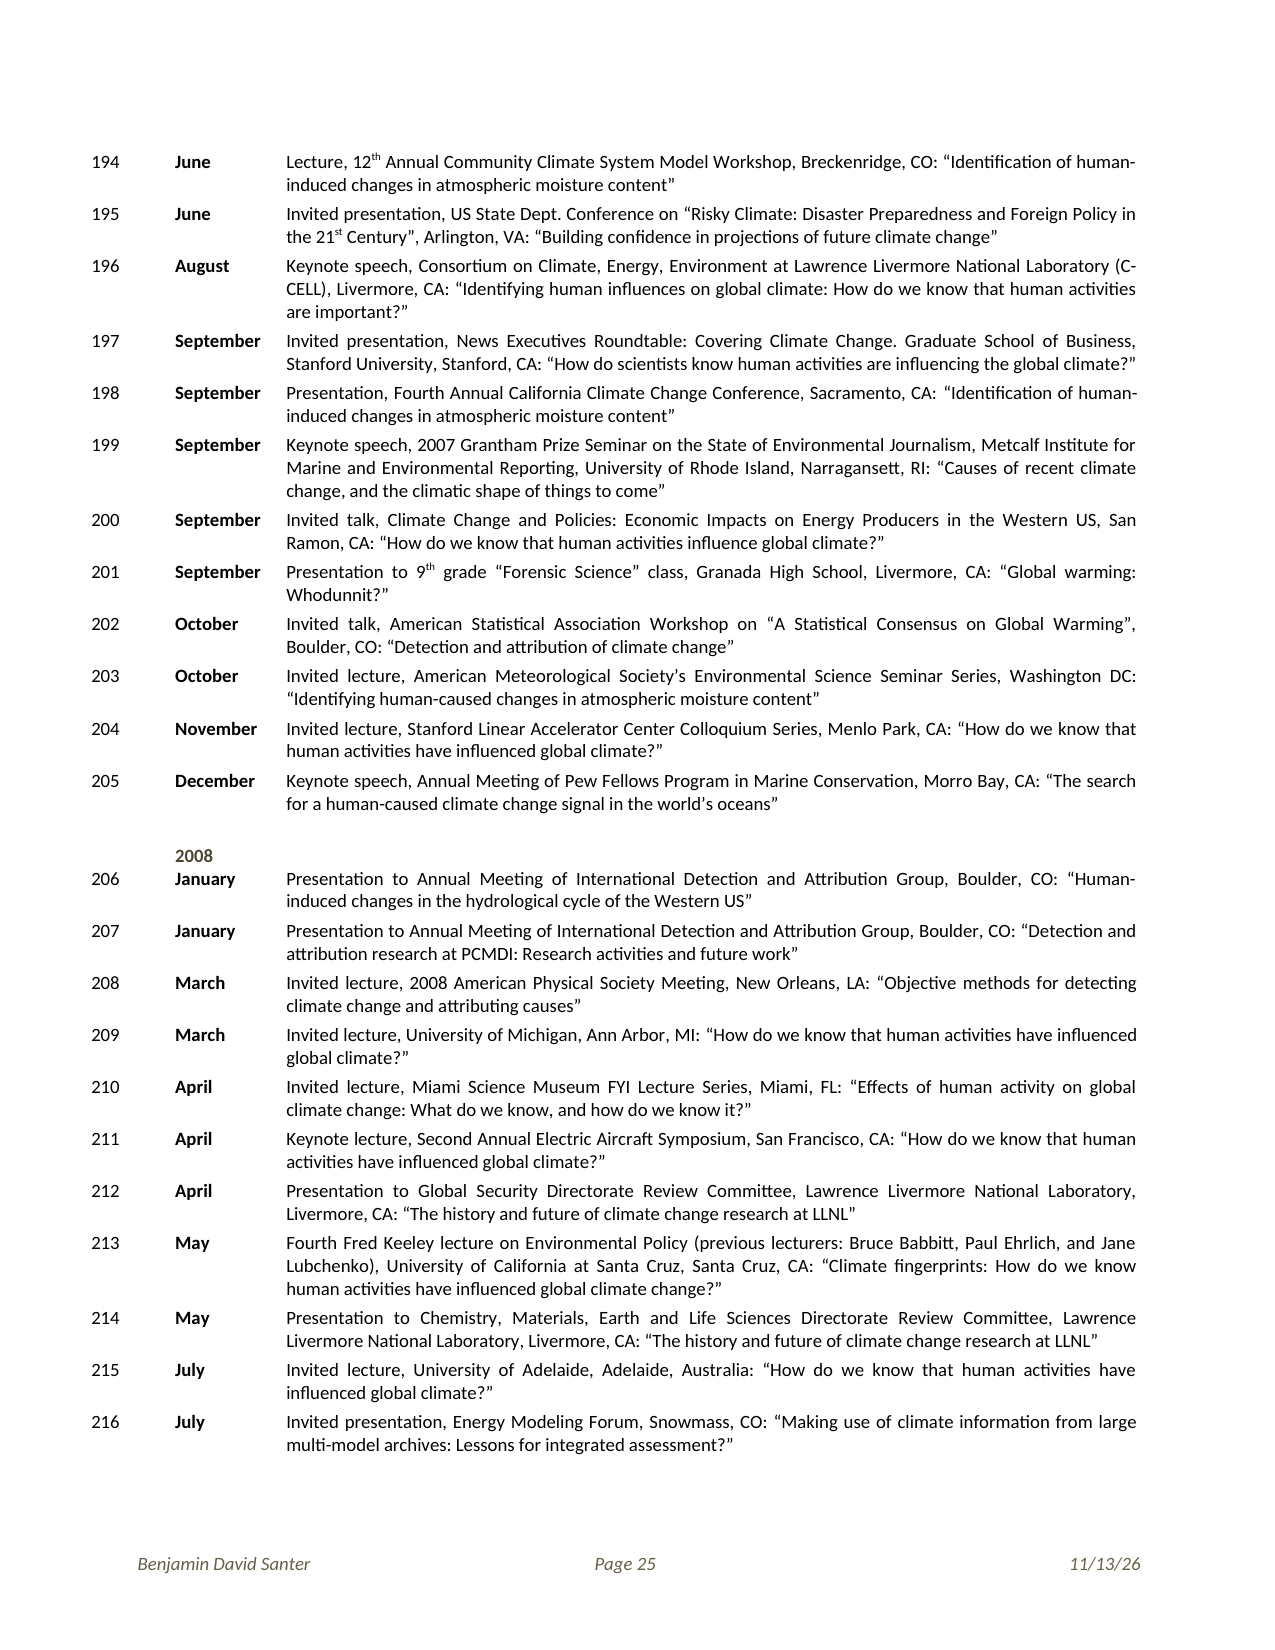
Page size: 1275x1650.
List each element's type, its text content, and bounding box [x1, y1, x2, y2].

text 214 May Presentation to Chemistry, Materials, Earth and Life Sciences Directorate Review Committee, Lawrence Livermore National Laboratory, Livermore, CA: “The history and future of climate change research at LLNL” [91, 1306, 1138, 1352]
text 196 August Keynote speech, Consortium on Climate, Energy, Environment at Lawrence Livermore National Laboratory (C-CELL), Livermore, CA: “Identifying human influences on global climate: How do we know that human activities are important?” [91, 254, 1138, 323]
text 199 September Keynote speech, 2007 Grantham Prize Seminar on the State of Environmental Journalism, Metcalf Institute for Marine and Environmental Reporting, University of Rhode Island, Narragansett, RI: “Causes of recent climate change, and the climatic shape of things to come” [91, 433, 1138, 502]
text 2008 [175, 844, 1138, 867]
text 210 April Invited lecture, Miami Science Museum FYI Lecture Series, Miami, FL: “Effects of human activity on global climate change: What do we know, and how do we know it?” [91, 1075, 1138, 1121]
text 205 December Keynote speech, Annual Meeting of Pew Fellows Program in Marine Conservation, Morro Bay, CA: “The search for a human-caused climate change signal in the world’s oceans” [91, 769, 1138, 814]
text 215 July Invited lecture, University of Adelaide, Adelaide, Australia: “How do we know that human activities have influenced global climate?” [91, 1358, 1138, 1404]
text 202 October Invited talk, American Statistical Association Workshop on “A Statistical Consensus on Global Warming”, Boulder, CO: “Detection and attribution of climate change” [91, 612, 1138, 658]
text 204 November Invited lecture, Stanford Linear Accelerator Center Colloquium Series, Menlo Park, CA: “How do we know that human activities have influenced global climate?” [91, 717, 1138, 762]
text 201 September Presentation to 9th grade “Forensic Science” class, Granada High School, Livermore, CA: “Global warming: Whodunnit?” [91, 560, 1138, 606]
text 195 June Invited presentation, US State Dept. Conference on “Risky Climate: Disaster Preparedness and Foreign Policy in the 21st Century”, Arlington, VA: “Building confidence in projections of future climate change” [91, 202, 1138, 248]
text 194 June Lecture, 12th Annual Community Climate System Model Workshop, Breckenridge, CO: “Identification of human-induced changes in atmospheric moisture content” [91, 150, 1138, 196]
text 206 January Presentation to Annual Meeting of International Detection and Attribution Group, Boulder, CO: “Human-induced changes in the hydrological cycle of the Western US” [91, 867, 1138, 912]
text 209 March Invited lecture, University of Michigan, Ann Arbor, MI: “How do we know that human activities have influenced global climate?” [91, 1023, 1138, 1069]
text 197 September Invited presentation, News Executives Roundtable: Covering Climate Change. Graduate School of Business, Stanford University, Stanford, CA: “How do scientists know human activities are influencing the global climate?” [91, 329, 1138, 375]
text 212 April Presentation to Global Security Directorate Review Committee, Lawrence Livermore National Laboratory, Livermore, CA: “The history and future of climate change research at LLNL” [91, 1179, 1138, 1225]
text 200 September Invited talk, Climate Change and Policies: Economic Impacts on Energy Producers in the Western US, San Ramon, CA: “How do we know that human activities influence global climate?” [91, 508, 1138, 554]
text 211 April Keynote lecture, Second Annual Electric Aircraft Symposium, San Francisco, CA: “How do we know that human activities have influenced global climate?” [91, 1127, 1138, 1173]
text 198 September Presentation, Fourth Annual California Climate Change Conference, Sacramento, CA: “Identification of human-induced changes in atmospheric moisture content” [91, 381, 1138, 427]
text 213 May Fourth Fred Keeley lecture on Environmental Policy (previous lecturers: Bruce Babbitt, Paul Ehrlich, and Jane Lubchenko), University of California at Santa Cruz, Santa Cruz, CA: “Climate fingerprints: How do we know human activities have influenced global climate change?” [91, 1231, 1138, 1300]
text 207 January Presentation to Annual Meeting of International Detection and Attribution Group, Boulder, CO: “Detection and attribution research at PCMDI: Research activities and future work” [91, 919, 1138, 964]
text 216 July Invited presentation, Energy Modeling Forum, Snowmass, CO: “Making use of climate information from large multi-model archives: Lessons for integrated assessment?” [91, 1410, 1138, 1456]
text 208 March Invited lecture, 2008 American Physical Society Meeting, New Orleans, LA: “Objective methods for detecting climate change and attributing causes” [91, 971, 1138, 1017]
text 203 October Invited lecture, American Meteorological Society’s Environmental Science Seminar Series, Washington DC: “Identifying human-caused changes in atmospheric moisture content” [91, 664, 1138, 710]
